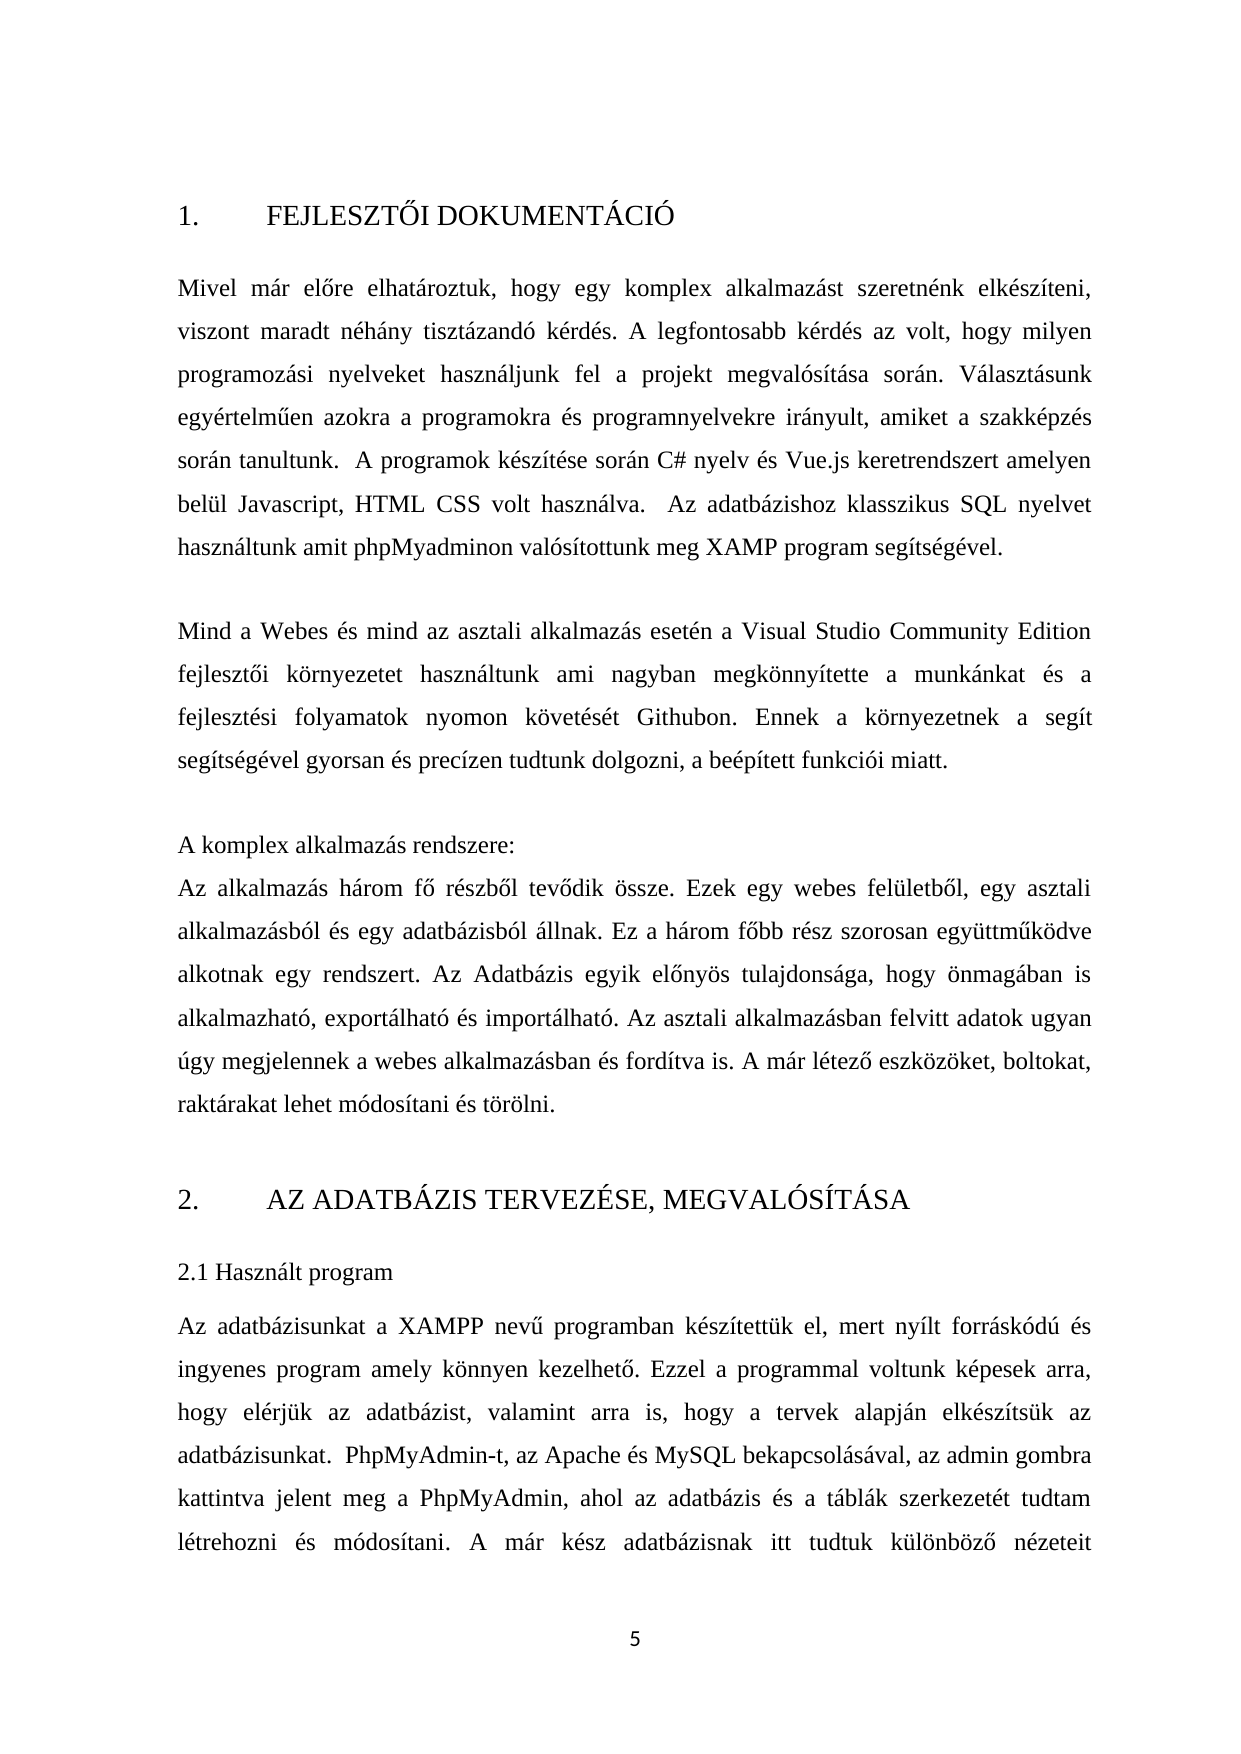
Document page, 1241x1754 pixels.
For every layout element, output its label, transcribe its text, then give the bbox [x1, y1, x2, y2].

text Mivel már előre elhatároztuk, hogy egy komplex alkalmazást szeretnénk elkészíteni, viszont maradt néhány tisztázandó kérdés. A legfontosabb kérdés az volt, hogy milyen programozási nyelveket használjunk fel a projekt megvalósítása során. Választásunk egyértelműen azokra a programokra és programnyelvekre irányult, amiket a szakképzés során tanultunk. A programok készítése során C# nyelv és Vue.js keretrendszert amelyen belül Javascript, HTML CSS volt használva. Az adatbázishoz klasszikus SQL nyelvet használtunk amit phpMyadminon valósítottunk meg XAMP program segítségével. [177, 273, 1092, 561]
subtitle 2. Az adatbázis tervezése, megvalósítása [177, 1182, 1092, 1216]
text Az alkalmazás három fő részből tevődik össze. Ezek egy webes felületből, egy asztali alkalmazásból és egy adatbázisból állnak. Ez a három főbb rész szorosan együttműködve alkotnak egy rendszert. Az Adatbázis egyik előnyös tulajdonsága, hogy önmagában is alkalmazható, exportálható és importálható. Az asztali alkalmazásban felvitt adatok ugyan úgy megjelennek a webes alkalmazásban és fordítva is. A már létező eszközöket, boltokat, raktárakat lehet módosítani és törölni. [177, 873, 1092, 1118]
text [177, 1311, 1092, 1555]
subtitle 1. Fejlesztői dokumentáció [177, 198, 1092, 231]
text Mind a Webes és mind az asztali alkalmazás esetén a Visual Studio Community Edition fejlesztői környezetet használtunk ami nagyban megkönnyítette a munkánkat és a fejlesztési folyamatok nyomon követését Githubon. Ennek a környezetnek a segít segítségével gyorsan és precízen tudtunk dolgozni, a beépített funkciói miatt. [177, 616, 1092, 774]
subtitle A komplex alkalmazás rendszere: [177, 830, 1092, 859]
subtitle 2.1 Használt program [177, 1257, 1092, 1286]
